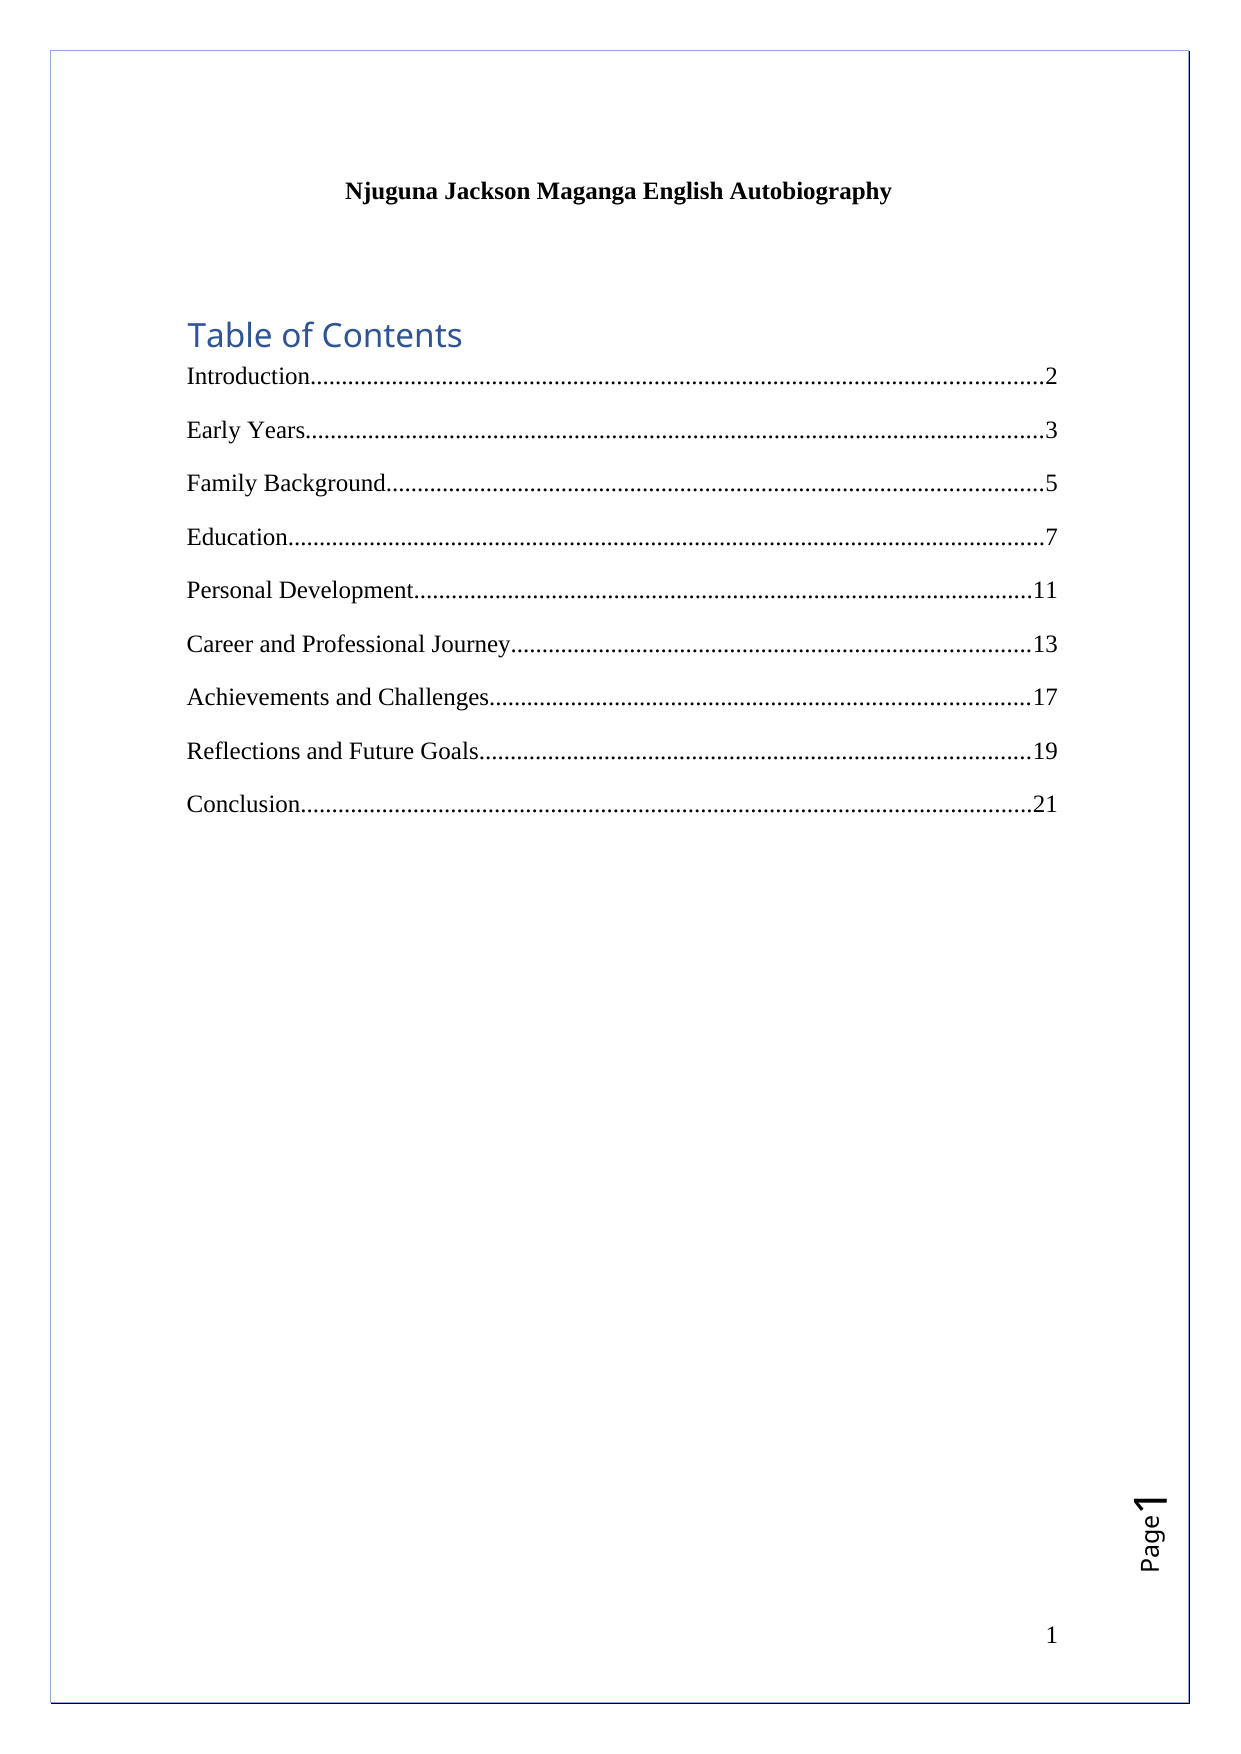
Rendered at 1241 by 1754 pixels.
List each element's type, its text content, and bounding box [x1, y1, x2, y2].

text Njuguna Jackson Maganga English Autobiography [186, 176, 1051, 205]
